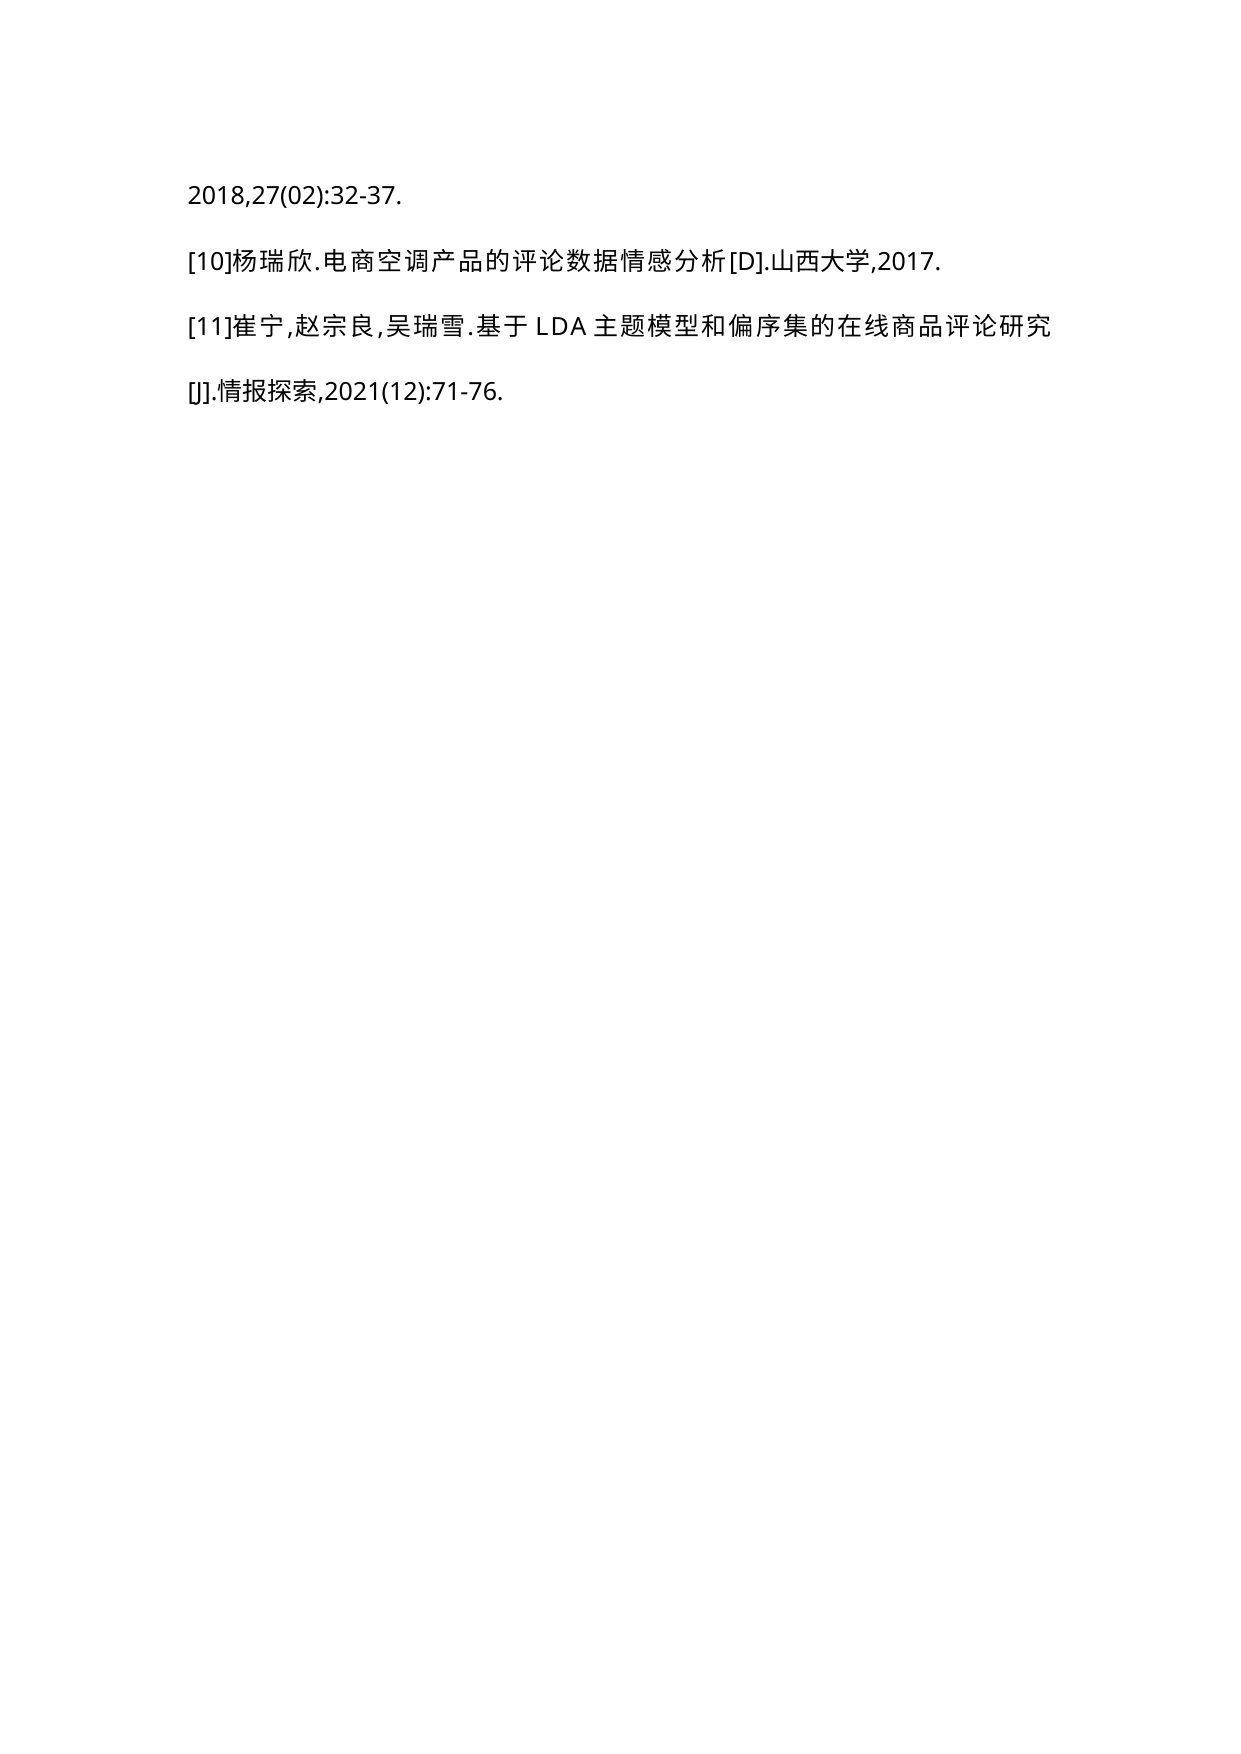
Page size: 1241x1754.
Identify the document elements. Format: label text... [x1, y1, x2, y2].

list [187, 162, 1053, 227]
text [10]杨瑞欣.电商空调产品的评论数据情感分析[D].山西大学,2017. [187, 227, 1053, 292]
text [11]崔宁,赵宗良,吴瑞雪.基于LDA主题模型和偏序集的在线商品评论研究[J].情报探索,2021(12):71-76. [187, 292, 1053, 422]
